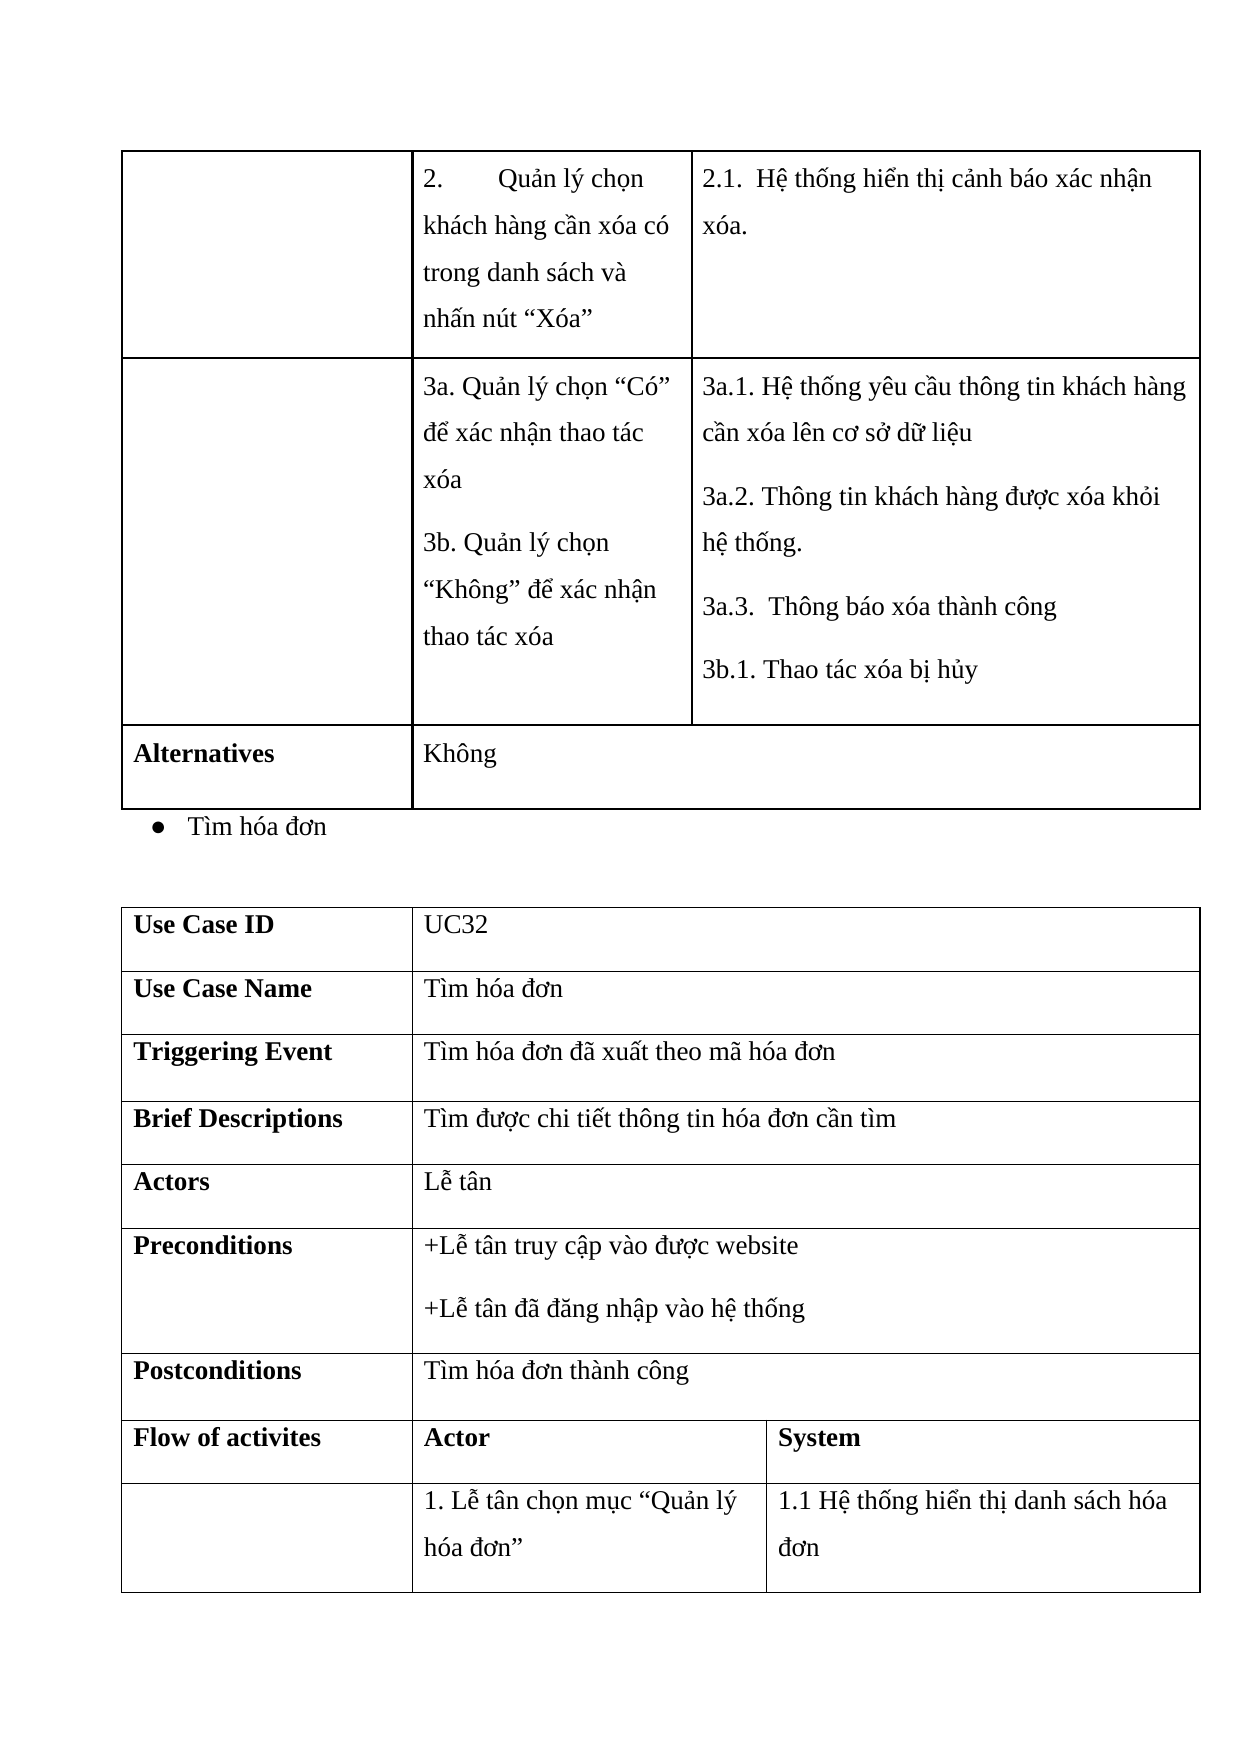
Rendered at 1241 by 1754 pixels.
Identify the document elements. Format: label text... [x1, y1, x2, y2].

table_cell 3a. Quản lý chọn “Có” để xác nhận thao tác xóa 3b. Quản lý chọn “Không” để xác nhận thao tác xóa [414, 359, 691, 724]
table_cell Alternatives [123, 726, 411, 808]
table_cell Không [414, 726, 1199, 808]
table_cell Tìm hóa đơn thành công [413, 1354, 1199, 1419]
table_cell Actors [122, 1165, 412, 1228]
table_cell +Lễ tân truy cập vào được website +Lễ tân đã đăng nhập vào hệ thống [413, 1229, 1199, 1353]
table_cell [123, 152, 411, 357]
table_cell Postconditions [122, 1354, 412, 1419]
list Tìm hóa đơn [150, 810, 1090, 841]
table_header Use Case ID [122, 908, 412, 971]
table_cell 2.1. Hệ thống hiển thị cảnh báo xác nhận xóa. [693, 152, 1199, 357]
table_cell Quản lý chọn khách hàng cần xóa có trong danh sách và nhấn nút “Xóa” [414, 152, 691, 357]
table_cell Brief Descriptions [122, 1102, 412, 1164]
table_cell Triggering Event [122, 1035, 412, 1101]
table_cell System [767, 1421, 1199, 1483]
table_cell Tìm hóa đơn [413, 972, 1199, 1034]
table_header UC32 [413, 908, 1199, 971]
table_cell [767, 1484, 1199, 1592]
table_cell Lễ tân [413, 1165, 1199, 1228]
table_cell Use Case Name [122, 972, 412, 1034]
table_cell Preconditions [122, 1229, 412, 1353]
table_cell 3a.1. Hệ thống yêu cầu thông tin khách hàng cần xóa lên cơ sở dữ liệu 3a.2. Thông tin khách hàng được xóa khỏi hệ thống. 3a.3. Thông báo xóa thành công 3b.1. Thao tác xóa bị hủy [693, 359, 1199, 724]
table_cell Tìm được chi tiết thông tin hóa đơn cần tìm [413, 1102, 1199, 1164]
table_cell [122, 1484, 412, 1592]
table_cell Tìm hóa đơn đã xuất theo mã hóa đơn [413, 1035, 1199, 1101]
table_cell Actor [413, 1421, 766, 1483]
table_cell [123, 359, 411, 724]
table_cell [413, 1484, 766, 1592]
table_cell Flow of activites [122, 1421, 412, 1483]
